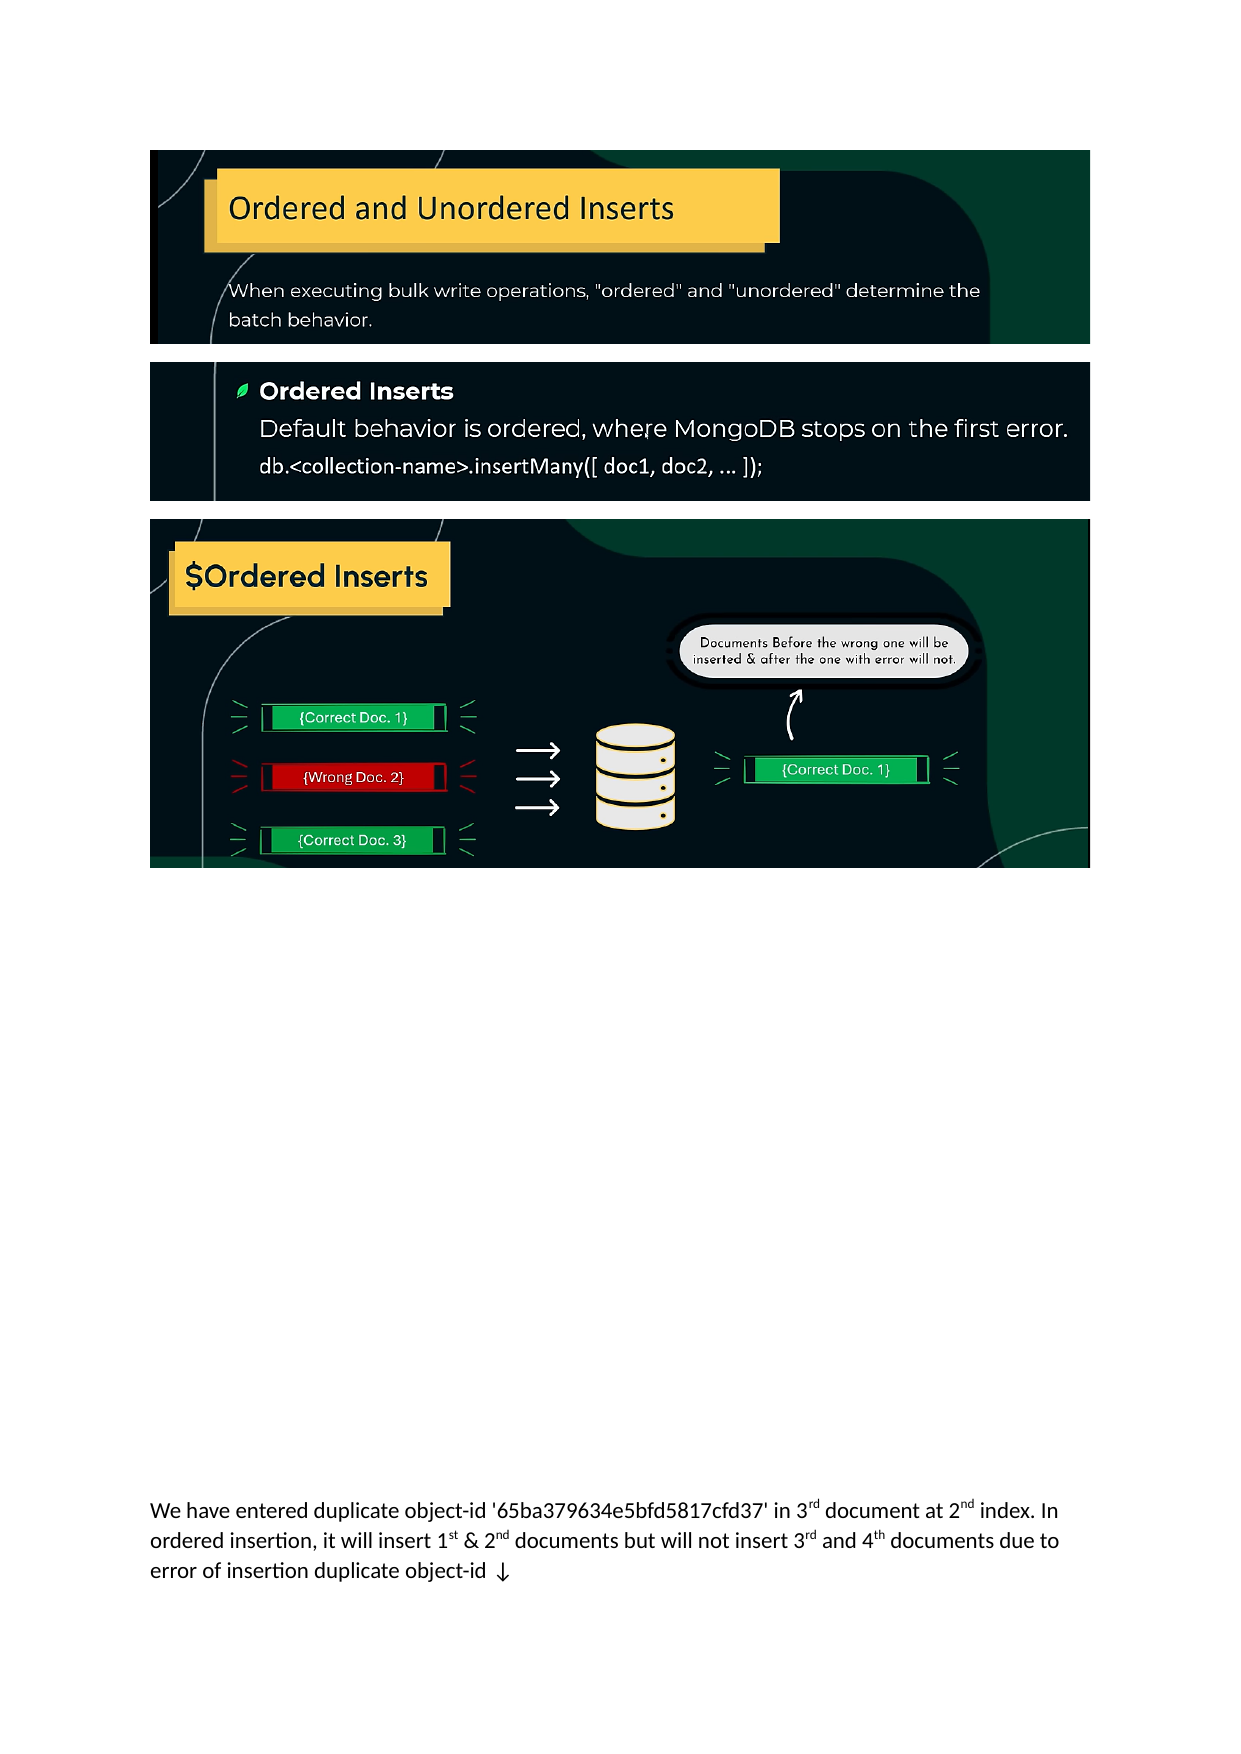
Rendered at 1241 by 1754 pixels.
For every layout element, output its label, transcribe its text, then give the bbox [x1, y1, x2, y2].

text We have entered duplicate object-id '65ba379634e5bfd5817cfd37' in 3rd document at 2nd index. In ordered insertion, it will insert 1st & 2nd documents but will not insert 3rd and 4th documents due to error of insertion duplicate object-id ↓ [150, 1496, 1090, 1584]
picture [150, 519, 1091, 868]
picture [150, 150, 1091, 344]
picture [150, 362, 1091, 501]
